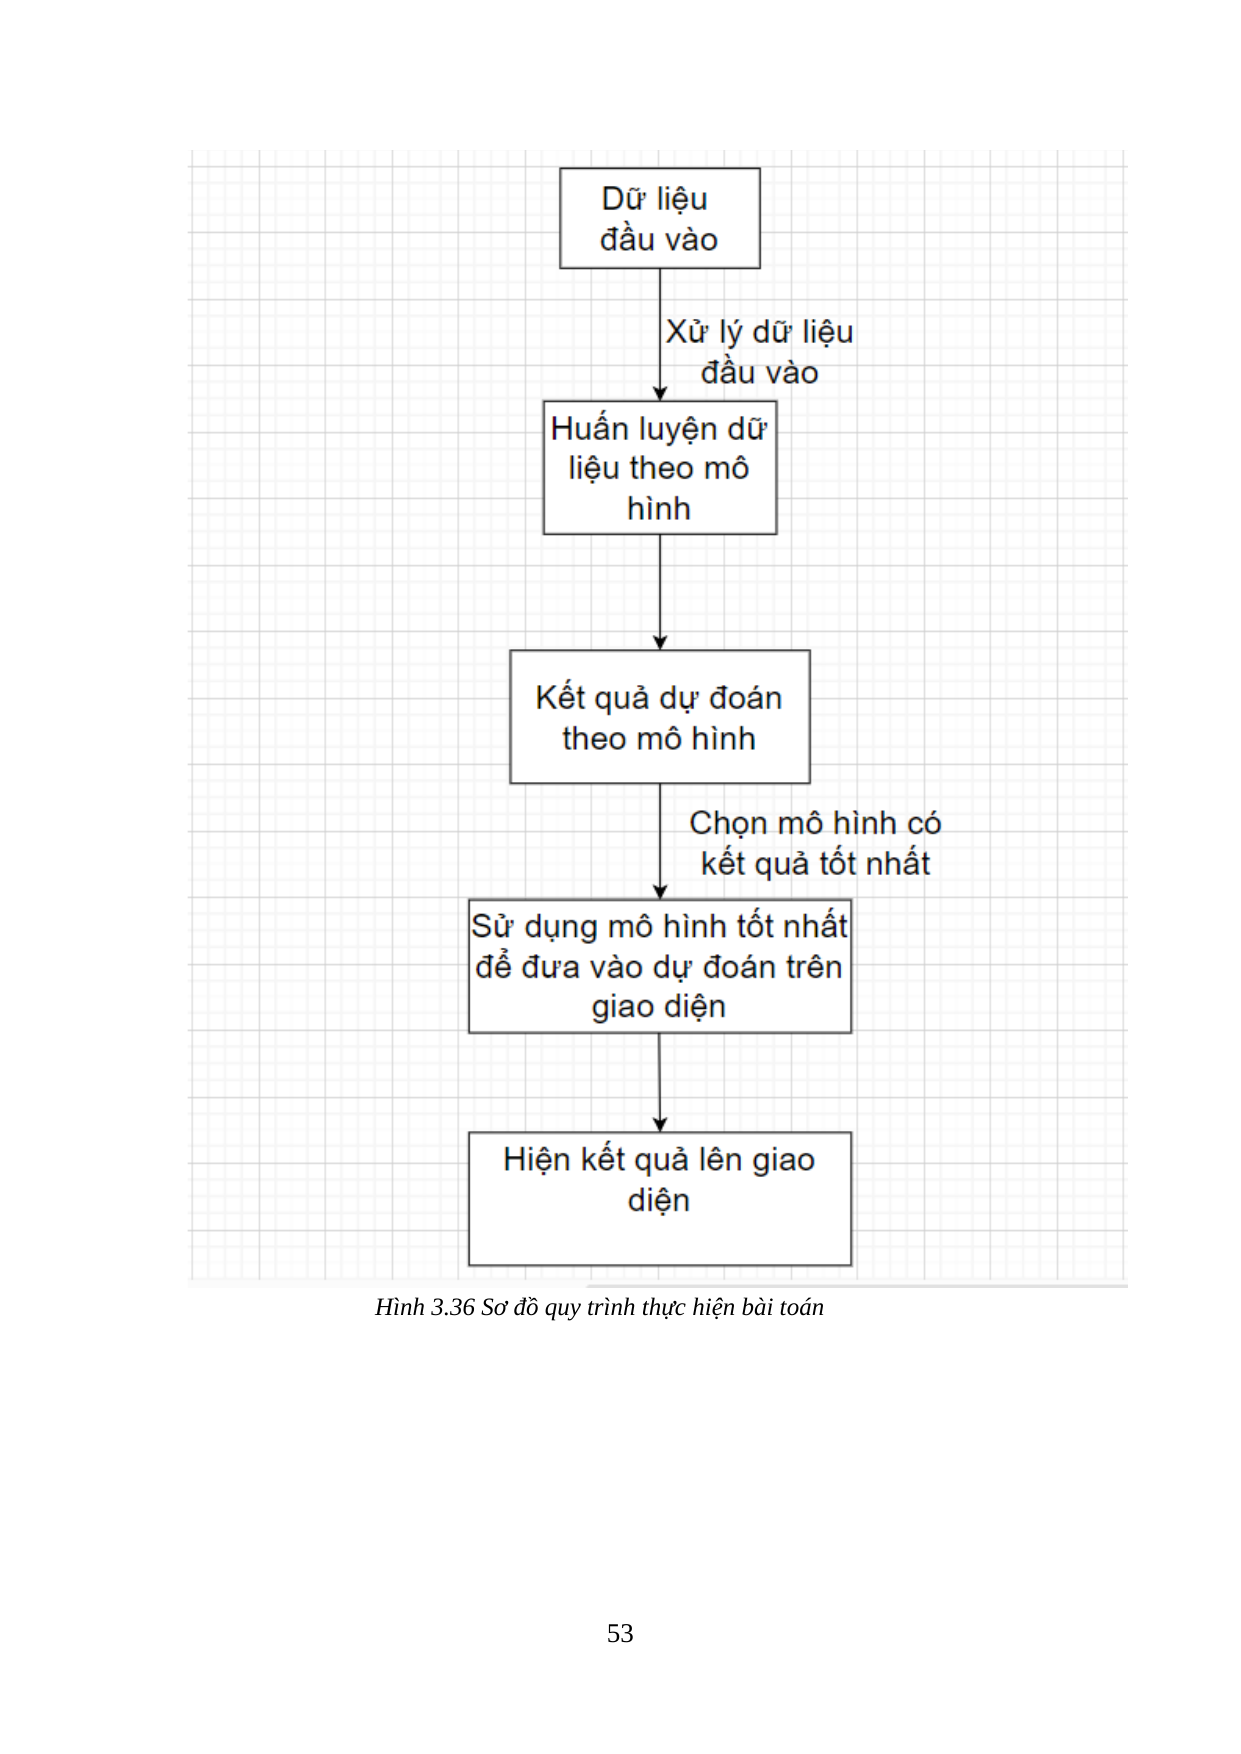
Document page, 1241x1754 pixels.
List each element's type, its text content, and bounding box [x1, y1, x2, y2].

picture [187, 150, 1128, 1288]
